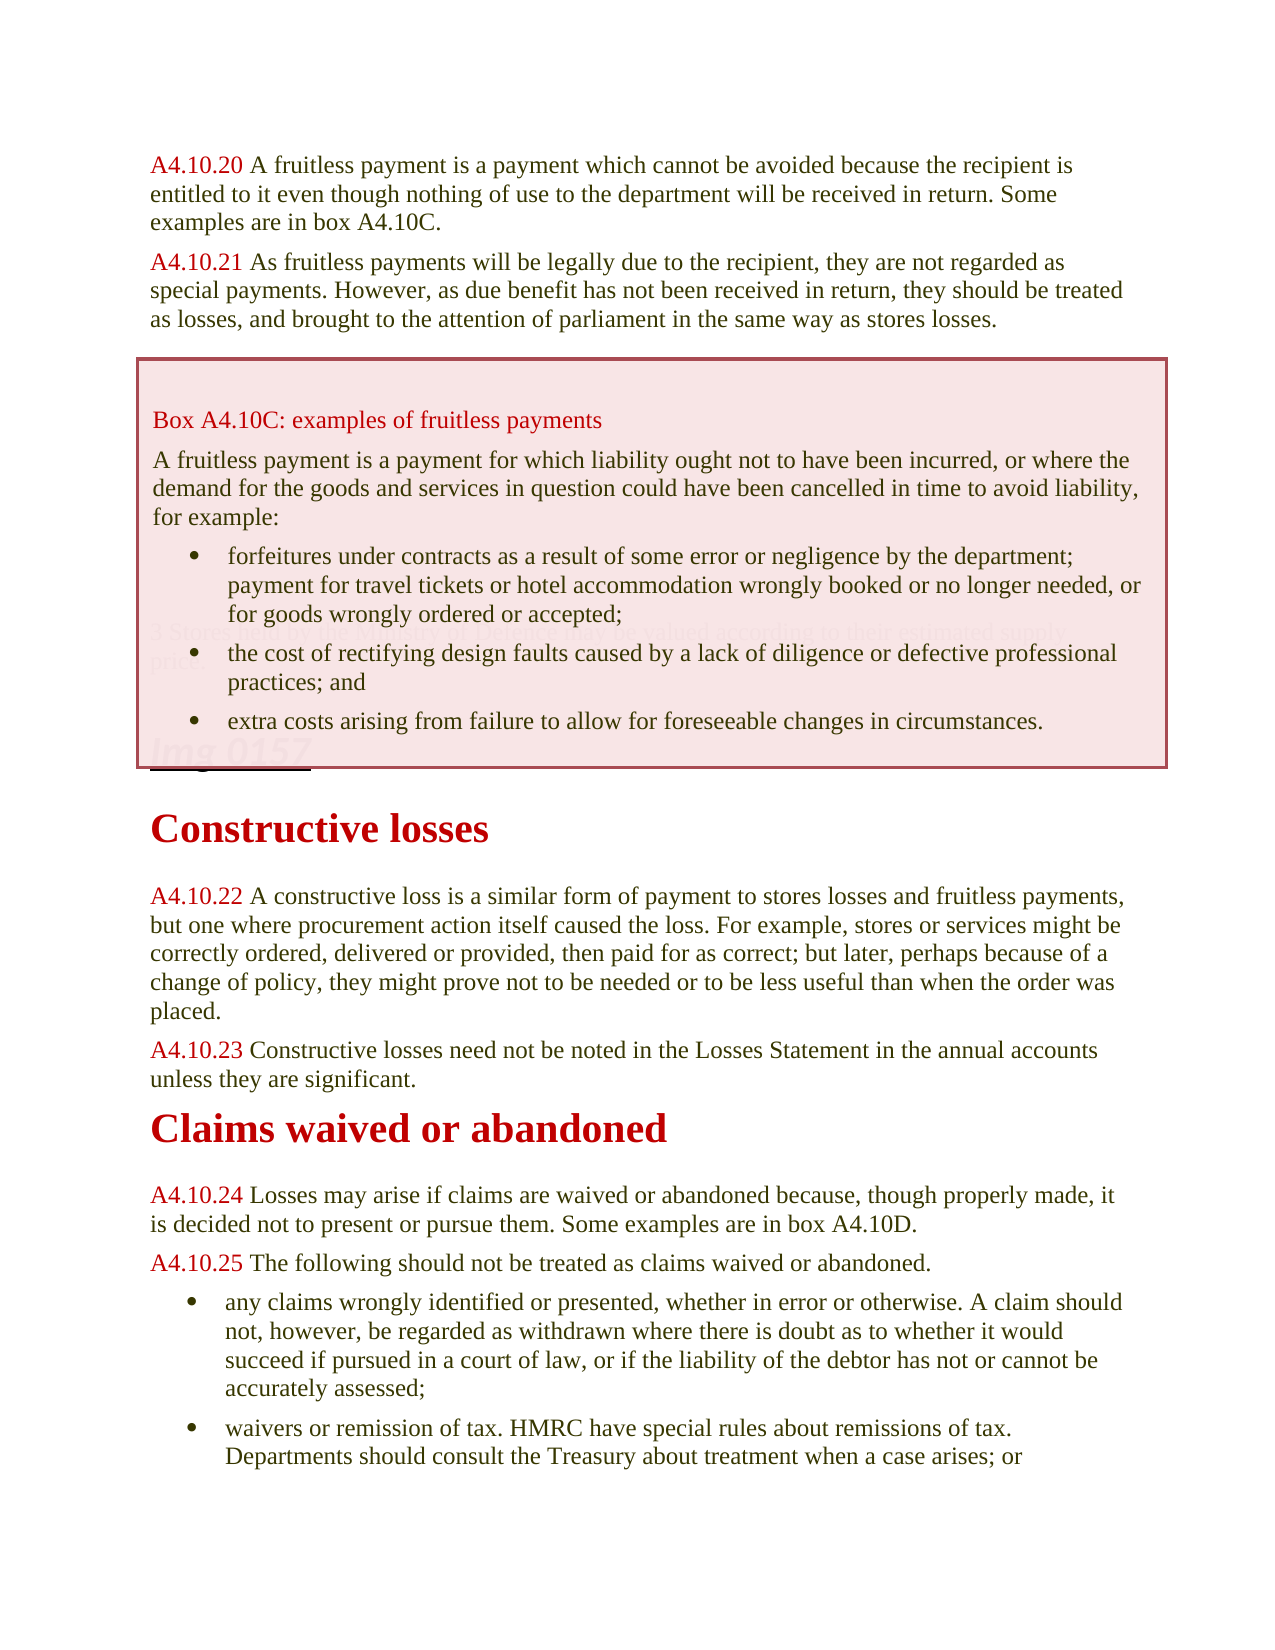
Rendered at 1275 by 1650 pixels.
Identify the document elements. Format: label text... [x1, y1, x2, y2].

text Claims waived or abandoned [150, 1103, 1125, 1151]
text A4.10.20 A fruitless payment is a payment which cannot be avoided because the recipient is entitled to it even though nothing of use to the department will be received in return. Some examples are in box A4.10C. [150, 150, 1125, 236]
text Constructive losses [150, 804, 1125, 852]
text A4.10.25 The following should not be treated as claims waived or abandoned. [150, 1248, 1125, 1277]
text A4.10.22 A constructive loss is a similar form of payment to stores losses and fruitless payments, but one where procurement action itself caused the loss. For example, stores or services might be correctly ordered, delivered or provided, then paid for as correct; but later, perhaps because of a change of policy, they might prove not to be needed or to be less useful than when the order was placed. [150, 881, 1125, 1025]
text A4.10.24 Losses may arise if claims are waived or abandoned because, though properly made, it is decided not to present or pursue them. Some examples are in box A4.10D. [150, 1180, 1125, 1238]
text A4.10.21 As fruitless payments will be legally due to the recipient, they are not regarded as special payments. However, as due benefit has not been received in return, they should be treated as losses, and brought to the attention of parliament in the same way as stores losses. [150, 247, 1125, 333]
text A4.10.23 Constructive losses need not be noted in the Losses Statement in the annual accounts unless they are significant. [150, 1035, 1125, 1093]
list any claims wrongly identified or presented, whether in error or otherwise. A claim should not, however, be regarded as withdrawn where there is doubt as to whether it would succeed if pursued in a court of law, or if the liability of the debtor has not or cannot be accurately assessed; [187, 1287, 1125, 1402]
list waivers or remission of tax. HMRC have special rules about remissions of tax. Departments should consult the Treasury about treatment when a case arises; or [187, 1413, 1125, 1470]
